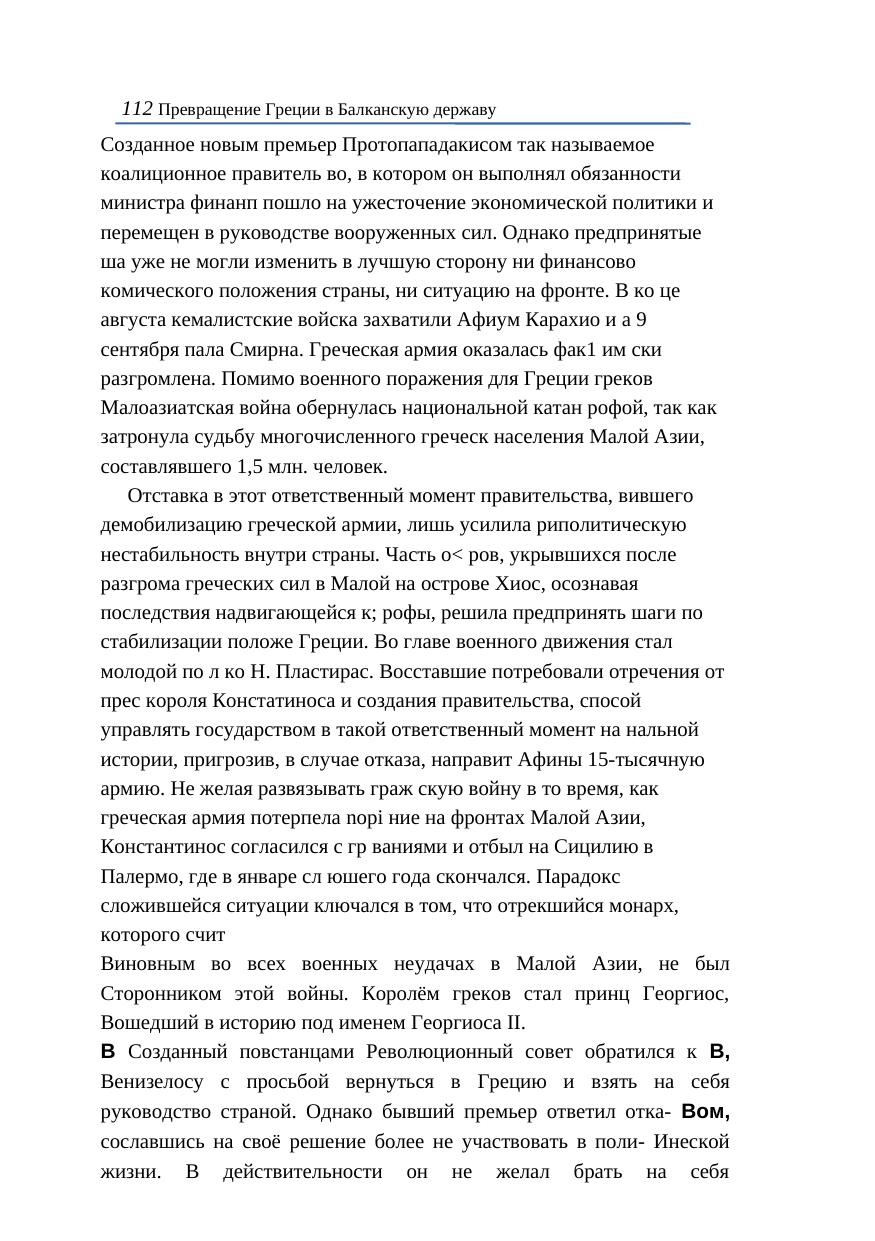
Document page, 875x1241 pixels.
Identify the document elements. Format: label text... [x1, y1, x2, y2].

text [100, 1039, 730, 1183]
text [100, 132, 730, 478]
text Отставка в этот ответственный момент правительства, вившего демобилизацию греческой армии, лишь усилила риполитическую нестабильность внутри страны. Часть о< ров, укрывшихся после разгрома греческих сил в Малой на острове Хиос, осознавая последствия надвигающейся к; рофы, решила предпринять шаги по стабилизации положе Греции. Во главе военного движения стал молодой по л ко Н. Пластирас. Восставшие потребовали отречения от прес короля Констатиноса и создания правительства, спосой управлять государством в такой ответственный момент на нальной истории, пригрозив, в случае отказа, направит Афины 15-тысячную армию. Не желая развязывать граж скую войну в то время, как греческая армия потерпела nopi ние на фронтах Малой Азии, Константинос согласился с гр ваниями и отбыл на Сицилию в Палермо, где в январе сл юшего года скончался. Парадокс сложившейся ситуации ключался в том, что отрекшийся монарх, которого счит [100, 483, 730, 946]
text Виновным во всех военных неудачах в Малой Азии, не был Сторонником этой войны. Королём греков стал принц Георгиос, Вошедший в историю под именем Георгиоса II. [100, 951, 730, 1034]
